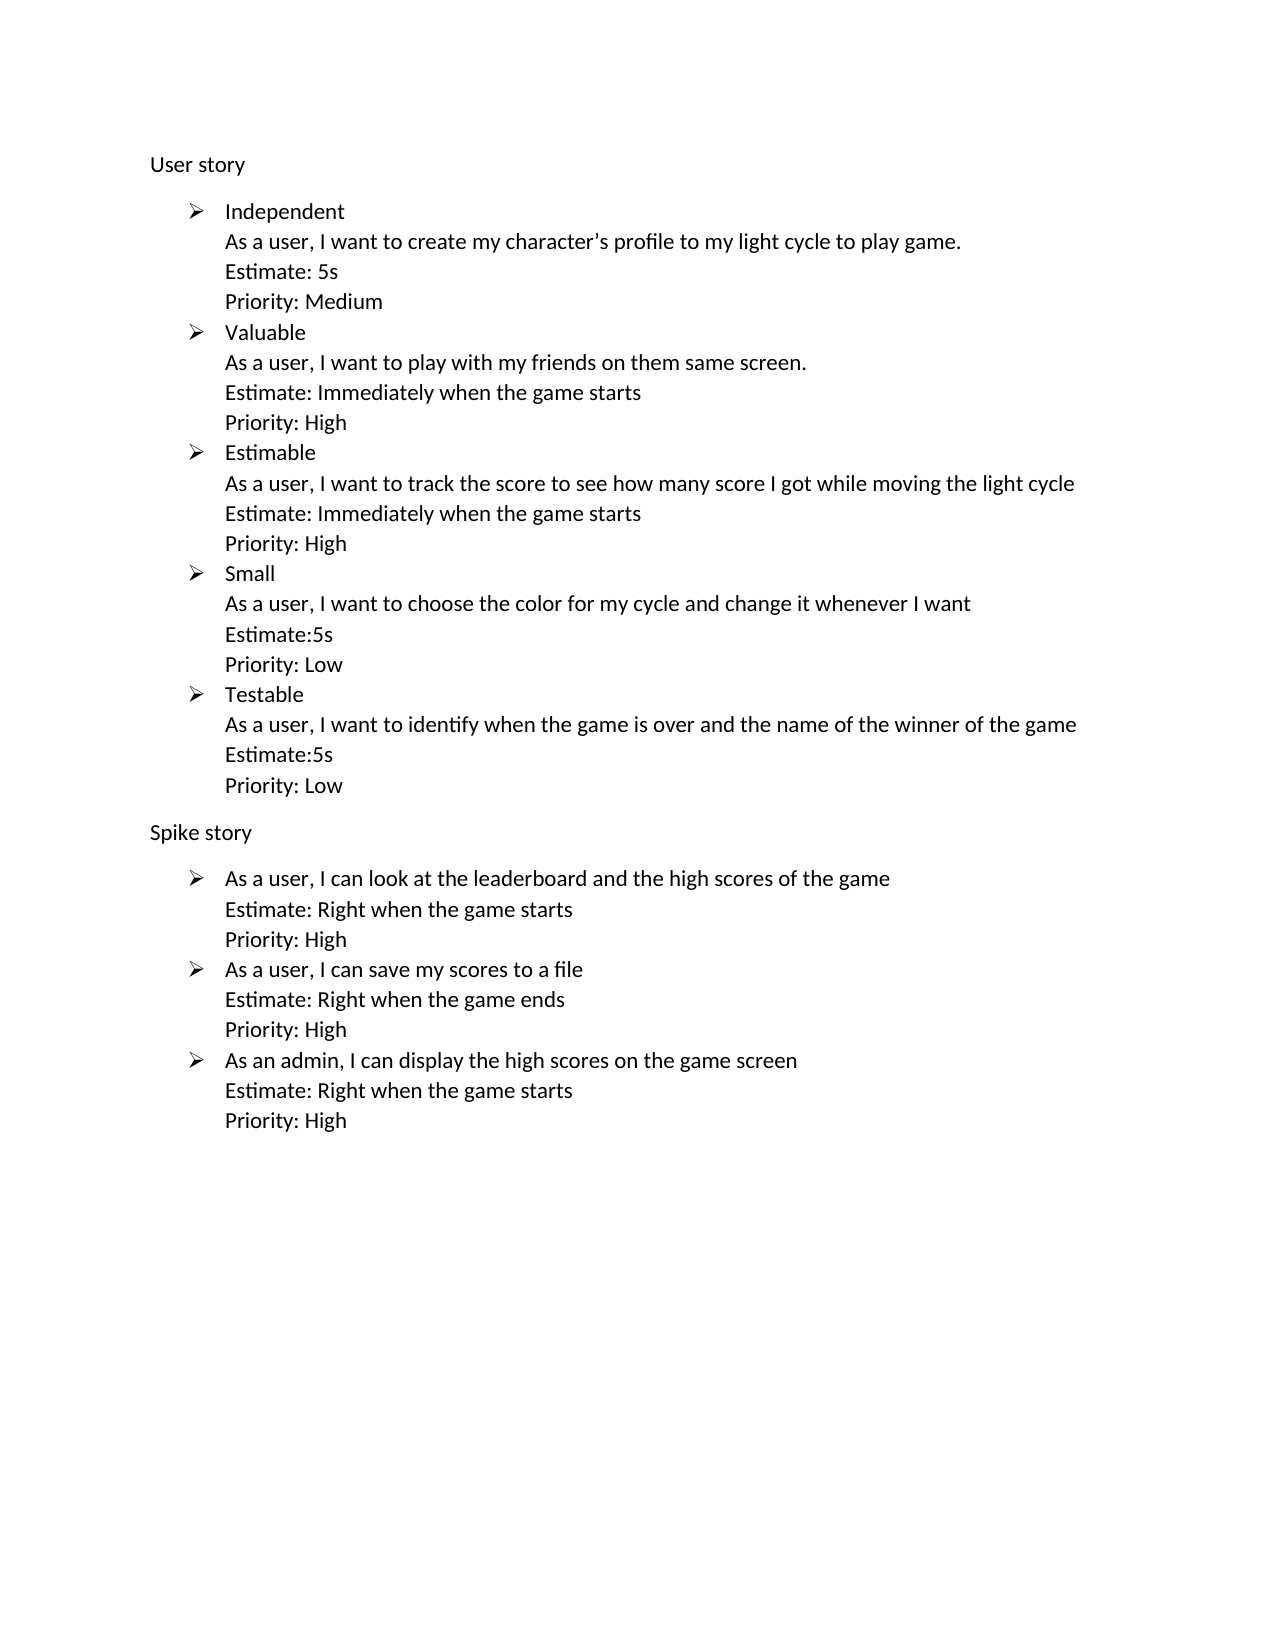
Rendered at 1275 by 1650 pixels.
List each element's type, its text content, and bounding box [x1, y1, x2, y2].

text Spike story [150, 818, 1125, 846]
list As a user, I want to choose the color for my cycle and change it whenever I want [225, 589, 1125, 618]
list As a user, I can save my scores to a file [187, 955, 1125, 983]
list As a user, I want to track the score to see how many score I got while moving the light cycle [225, 469, 1125, 497]
list Estimate: Right when the game starts [225, 895, 1125, 923]
list As a user, I want to identify when the game is over and the name of the winner of the game [225, 710, 1125, 738]
list Priority: High [225, 925, 1125, 953]
list Priority: High [225, 1106, 1125, 1134]
list Estimate: Immediately when the game starts [225, 499, 1125, 527]
list As a user, I can look at the leaderboard and the high scores of the game [187, 864, 1125, 893]
list Estimable [187, 438, 1125, 467]
list Valuable [187, 318, 1125, 346]
list Estimate:5s [225, 620, 1125, 648]
list Estimate: 5s [225, 257, 1125, 285]
list Priority: Medium [225, 287, 1125, 316]
list As a user, I want to create my character’s profile to my light cycle to play game. [225, 227, 1125, 255]
list Priority: Low [225, 771, 1125, 799]
list Estimate: Immediately when the game starts [225, 378, 1125, 406]
list Priority: High [225, 408, 1125, 436]
list As an admin, I can display the high scores on the game screen [187, 1046, 1125, 1074]
list As a user, I want to play with my friends on them same screen. [225, 348, 1125, 376]
list Estimate:5s [225, 741, 1125, 769]
list Testable [187, 680, 1125, 708]
list Priority: High [225, 529, 1125, 557]
list Small [187, 559, 1125, 587]
text User story [150, 150, 1125, 178]
list Priority: Low [225, 650, 1125, 678]
list Estimate: Right when the game starts [225, 1076, 1125, 1104]
list Priority: High [225, 1016, 1125, 1044]
list Estimate: Right when the game ends [225, 985, 1125, 1013]
list Independent [187, 197, 1125, 225]
